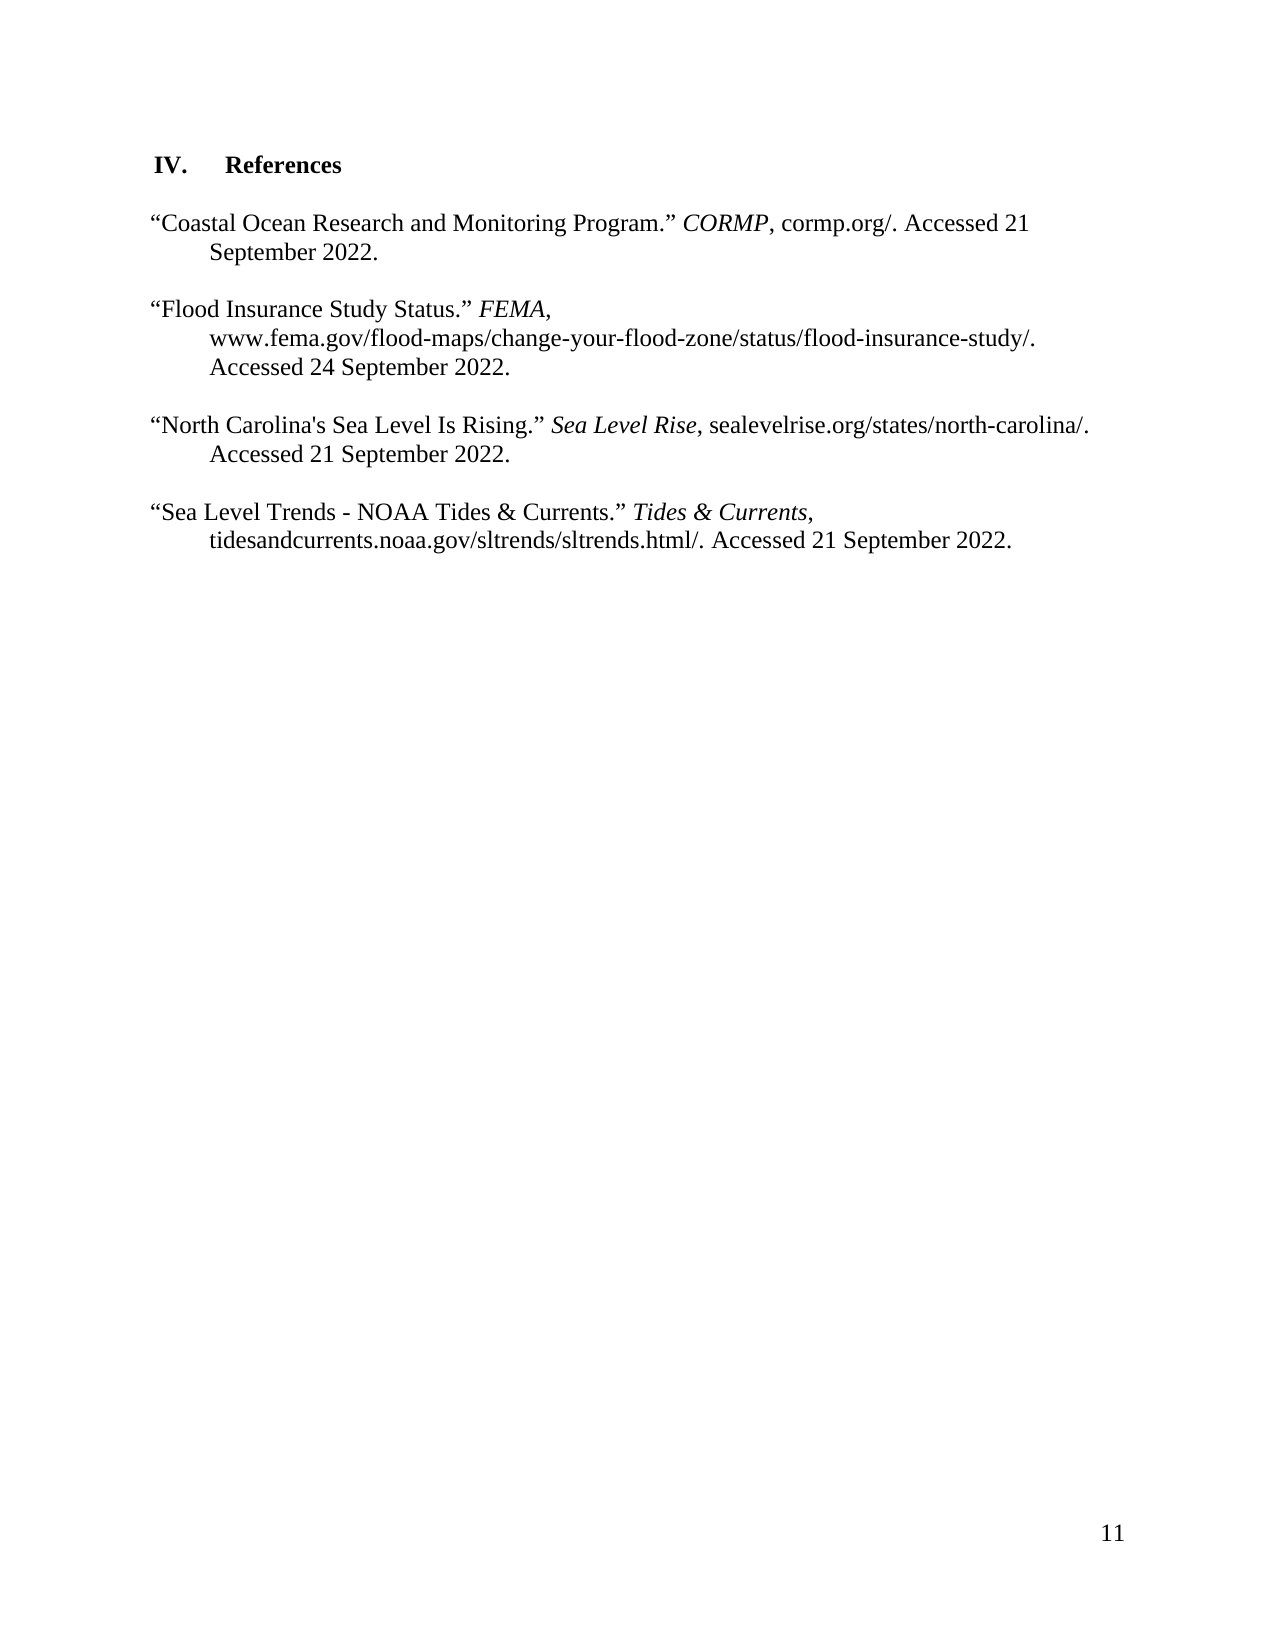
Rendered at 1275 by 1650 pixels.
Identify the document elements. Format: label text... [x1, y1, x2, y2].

text “Coastal Ocean Research and Monitoring Program.” CORMP, cormp.org/. Accessed 21 September 2022. [150, 208, 1125, 265]
list References [187, 150, 1125, 179]
text “Sea Level Trends - NOAA Tides & Currents.” Tides & Currents, tidesandcurrents.noaa.gov/sltrends/sltrends.html/. Accessed 21 September 2022. [150, 497, 1125, 554]
text “Flood Insurance Study Status.” FEMA, www.fema.gov/flood-maps/change-your-flood-zone/status/flood-insurance-study/. Accessed 24 September 2022. [150, 294, 1125, 381]
text “North Carolina's Sea Level Is Rising.” Sea Level Rise, sealevelrise.org/states/north-carolina/. Accessed 21 September 2022. [150, 410, 1125, 467]
